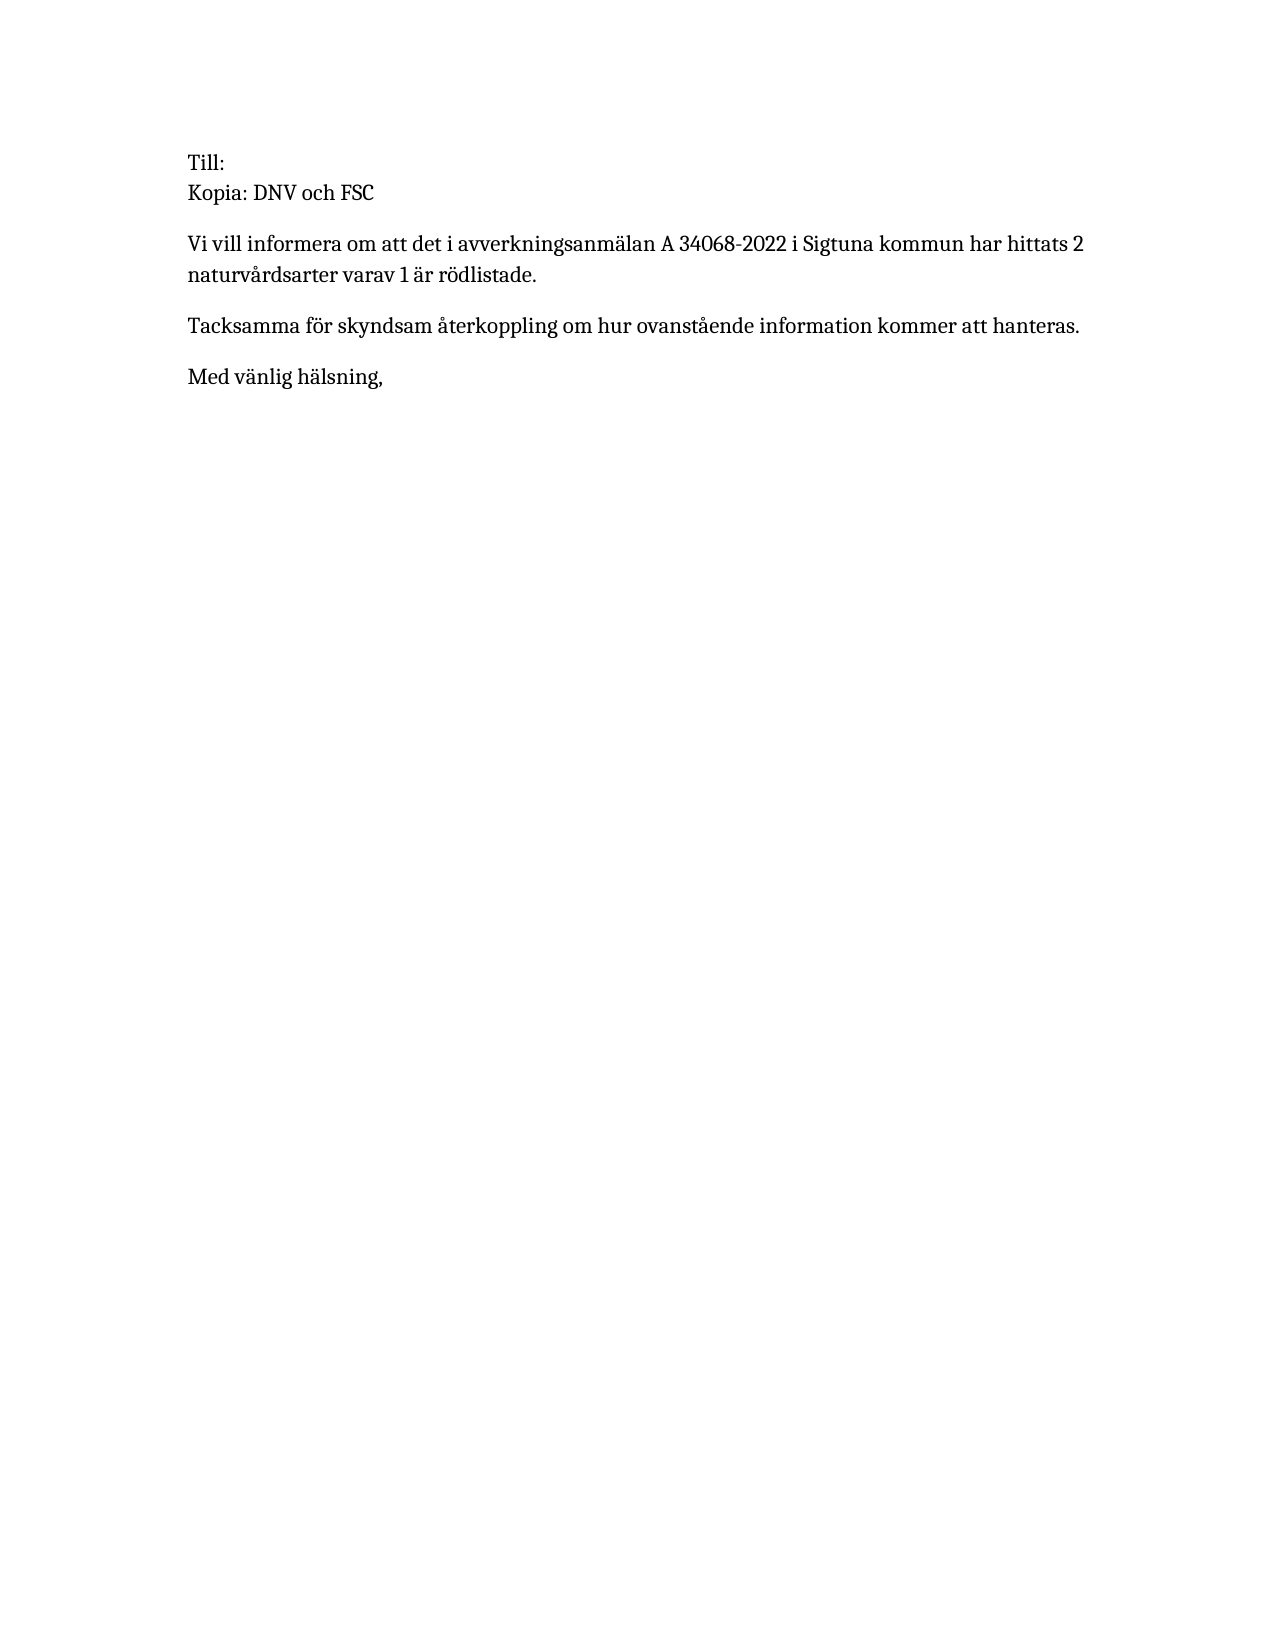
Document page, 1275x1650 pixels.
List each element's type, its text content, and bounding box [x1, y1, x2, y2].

text Tacksamma för skyndsam återkoppling om hur ovanstående information kommer att hanteras. [187, 312, 1087, 339]
text Till: Kopia: DNV och FSC [187, 150, 1087, 207]
text Med vänlig hälsning, [187, 363, 1087, 420]
text Vi vill informera om att det i avverkningsanmälan A 34068-2022 i Sigtuna kommun har hittats 2 naturvårdsarter varav 1 är rödlistade. [187, 231, 1087, 288]
